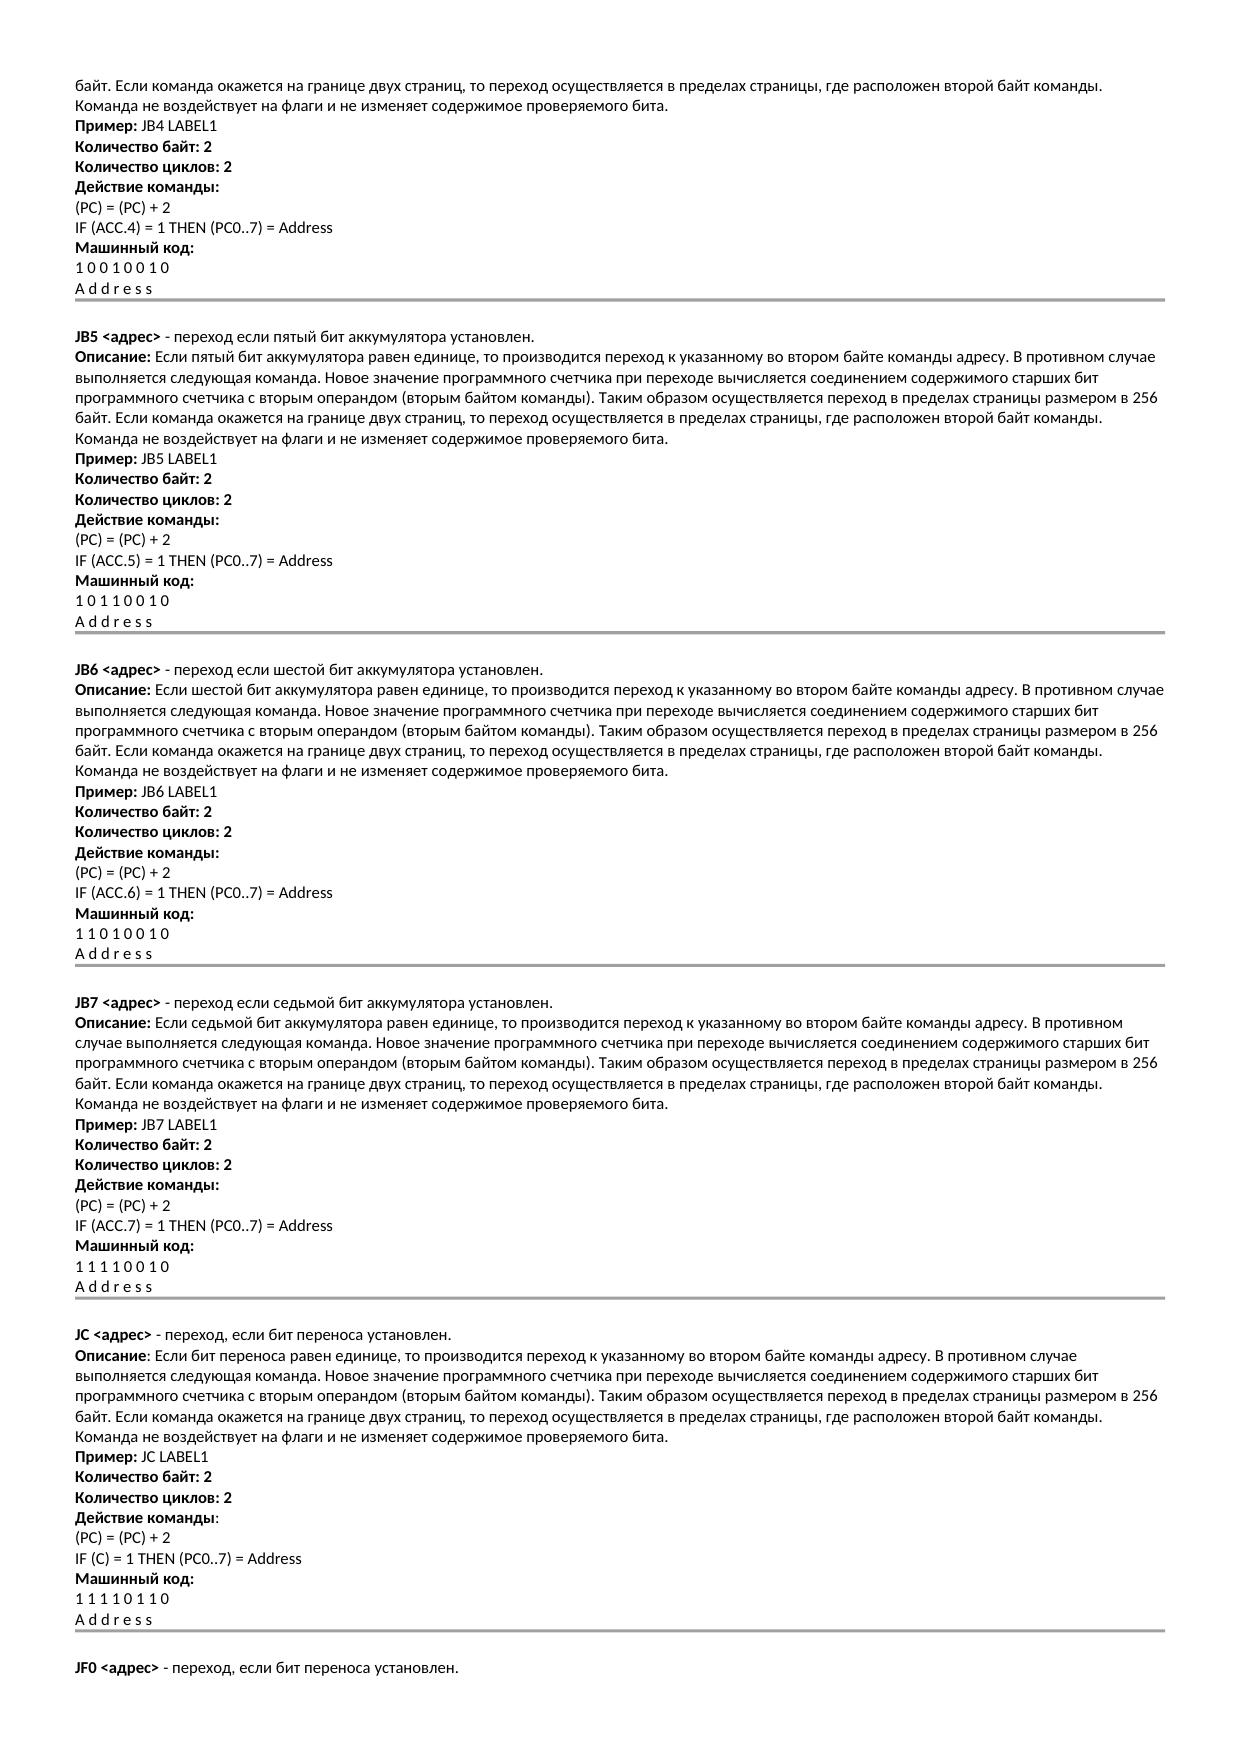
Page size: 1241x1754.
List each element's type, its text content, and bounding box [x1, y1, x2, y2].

text Пример: JB5 LABEL1 [75, 448, 1165, 469]
text Описание: Если бит переноса равен единице, то производится переход к указанному во втором байте команды адресу. В противном случае выполняется следующая команда. Новое значение программного счетчика при переходе вычисляется соединением содержимого старших бит программного счетчика с вторым операндом (вторым байтом команды). Таким образом осуществляется переход в пределах страницы размером в 256 байт. Если команда окажется на границе двух страниц, то переход осуществляется в пределах страницы, где расположен второй байт команды. Команда не воздействует на флаги и не изменяет содержимое проверяемого бита. [75, 1345, 1165, 1446]
text Количество байт: 2 Количество циклов: 2 Действие команды: (PC) = (PC) + 2 IF (С) = 1 THEN (PC0..7) = Address Машинный код: [75, 1467, 1165, 1589]
text JB7 <адрес> - переход если седьмой бит аккумулятора установлен. [75, 992, 1165, 1012]
text Количество байт: 2 Количество циклов: 2 Действие команды: (PC) = (PC) + 2 IF (ACC.6) = 1 THEN (PC0..7) = Address Машинный код: [75, 801, 1165, 923]
text JF0 <адрес> - переход, если бит переноса установлен. [75, 1657, 1165, 1678]
text JB6 <адрес> - переход если шестой бит аккумулятора установлен. [75, 659, 1165, 679]
text A d d r e s s [75, 278, 1165, 298]
text A d d r e s s [75, 943, 1165, 963]
text 1 1 1 1 0 0 1 0 [75, 1256, 1165, 1276]
text 1 1 0 1 0 0 1 0 [75, 923, 1165, 943]
text Описание: Если седьмой бит аккумулятора равен единице, то производится переход к указанному во втором байте команды адресу. В противном случае выполняется следующая команда. Новое значение программного счетчика при переходе вычисляется соединением содержимого старших бит программного счетчика с вторым операндом (вторым байтом команды). Таким образом осуществляется переход в пределах страницы размером в 256 байт. Если команда окажется на границе двух страниц, то переход осуществляется в пределах страницы, где расположен второй байт команды. Команда не воздействует на флаги и не изменяет содержимое проверяемого бита. [75, 1012, 1165, 1114]
text Количество байт: 2 Количество циклов: 2 Действие команды: (PC) = (PC) + 2 IF (ACC.5) = 1 THEN (PC0..7) = Address Машинный код: [75, 469, 1165, 591]
text A d d r e s s [75, 611, 1165, 631]
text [75, 75, 1165, 116]
text Количество байт: 2 Количество циклов: 2 Действие команды: (PC) = (PC) + 2 IF (ACC.7) = 1 THEN (PC0..7) = Address Машинный код: [75, 1134, 1165, 1256]
text Количество байт: 2 Количество циклов: 2 Действие команды: (PC) = (PC) + 2 IF (ACC.4) = 1 THEN (PC0..7) = Address Машинный код: [75, 136, 1165, 258]
text JB5 <адрес> - переход если пятый бит аккумулятора установлен. [75, 326, 1165, 347]
text Описание: Если пятый бит аккумулятора равен единице, то производится переход к указанному во втором байте команды адресу. В противном случае выполняется следующая команда. Новое значение программного счетчика при переходе вычисляется соединением содержимого старших бит программного счетчика с вторым операндом (вторым байтом команды). Таким образом осуществляется переход в пределах страницы размером в 256 байт. Если команда окажется на границе двух страниц, то переход осуществляется в пределах страницы, где расположен второй байт команды. Команда не воздействует на флаги и не изменяет содержимое проверяемого бита. [75, 347, 1165, 448]
text 1 0 0 1 0 0 1 0 [75, 258, 1165, 278]
text A d d r e s s [75, 1609, 1165, 1629]
text Пример: JС LABEL1 [75, 1446, 1165, 1467]
text A d d r e s s [75, 1276, 1165, 1296]
text JC <адрес> - переход, если бит переноса установлен. [75, 1324, 1165, 1345]
text 1 0 1 1 0 0 1 0 [75, 591, 1165, 611]
text Пример: JB6 LABEL1 [75, 781, 1165, 801]
text Описание: Если шестой бит аккумулятора равен единице, то производится переход к указанному во втором байте команды адресу. В противном случае выполняется следующая команда. Новое значение программного счетчика при переходе вычисляется соединением содержимого старших бит программного счетчика с вторым операндом (вторым байтом команды). Таким образом осуществляется переход в пределах страницы размером в 256 байт. Если команда окажется на границе двух страниц, то переход осуществляется в пределах страницы, где расположен второй байт команды. Команда не воздействует на флаги и не изменяет содержимое проверяемого бита. [75, 679, 1165, 781]
text Пример: JB7 LABEL1 [75, 1114, 1165, 1134]
text Пример: JB4 LABEL1 [75, 116, 1165, 136]
text 1 1 1 1 0 1 1 0 [75, 1589, 1165, 1609]
